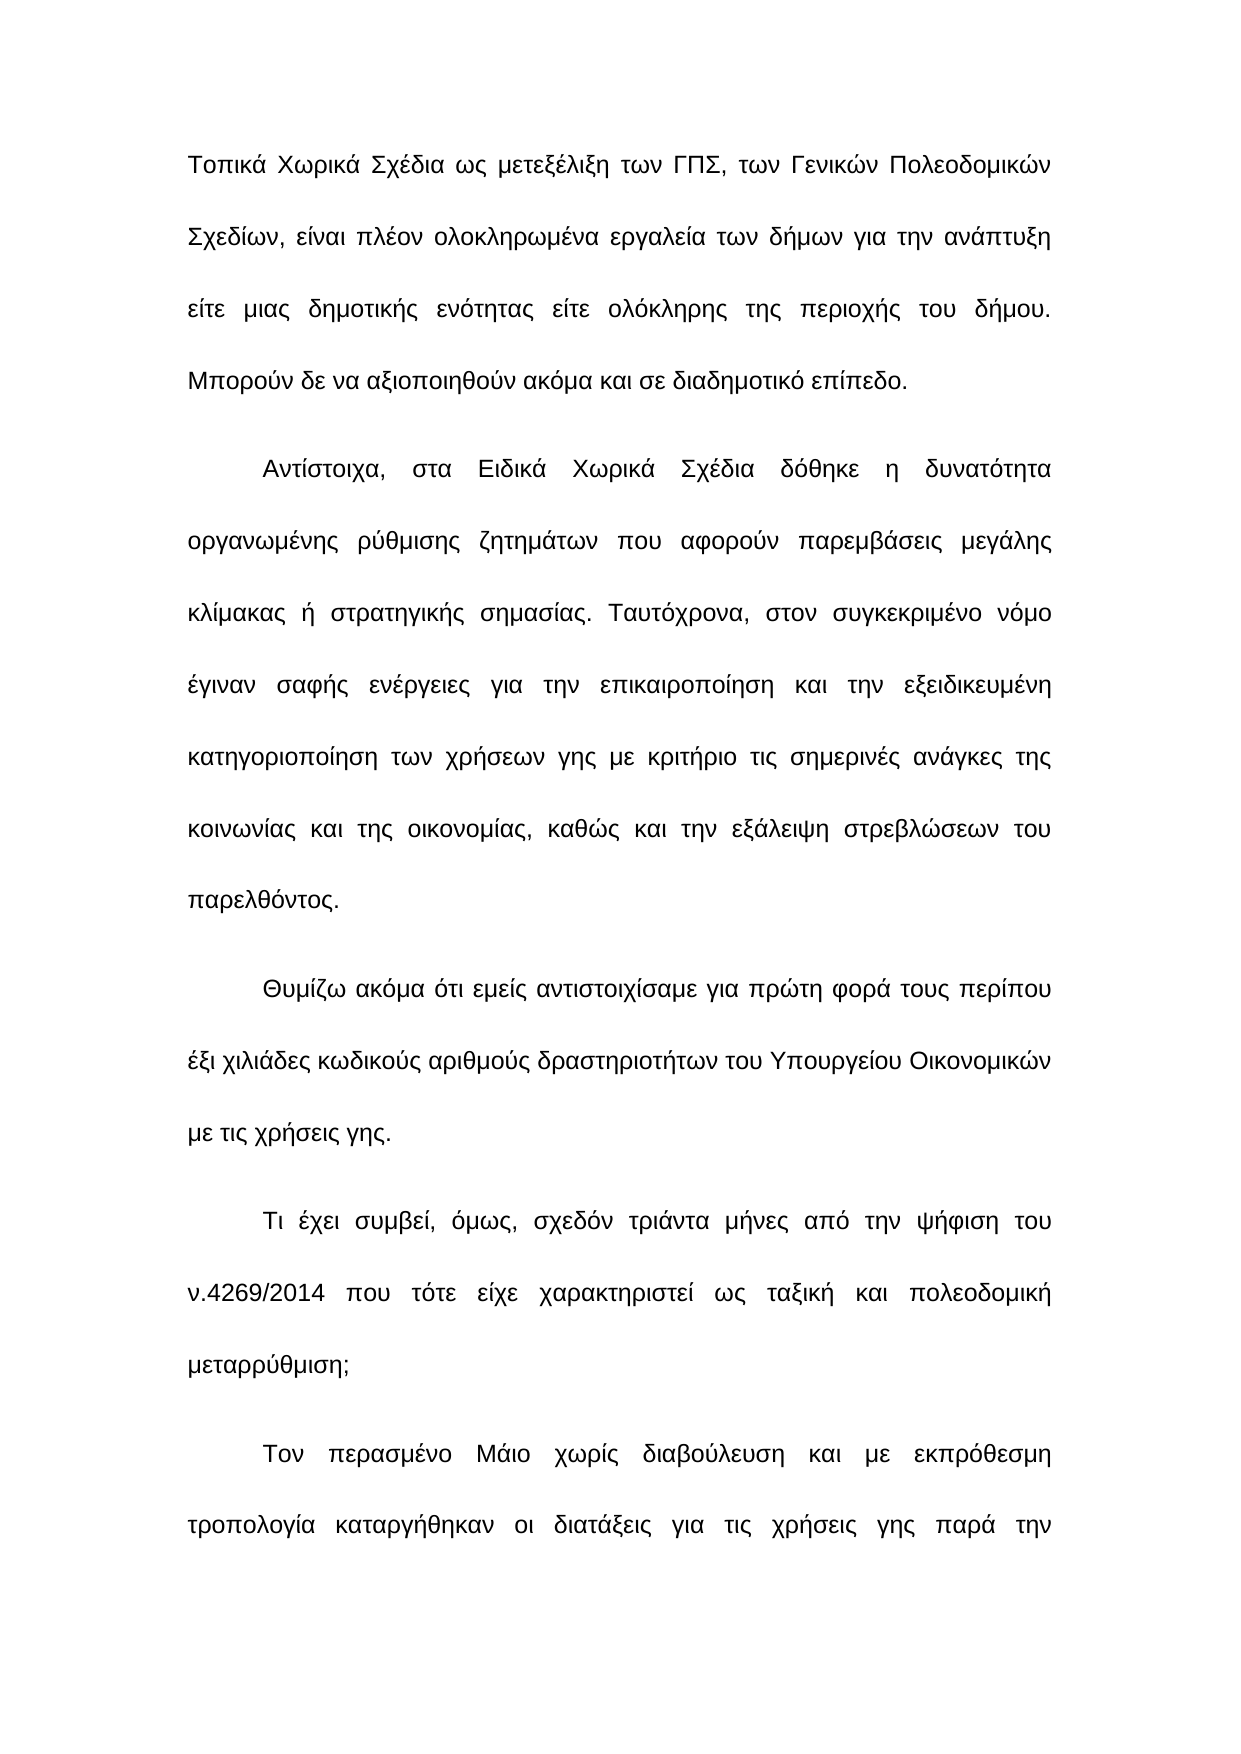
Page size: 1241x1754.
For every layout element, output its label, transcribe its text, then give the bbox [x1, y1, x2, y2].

text Αντίστοιχα, στα Ειδικά Χωρικά Σχέδια δόθηκε η δυνατότητα οργανωμένης ρύθμισης ζητημάτων που αφορούν παρεμβάσεις μεγάλης κλίμακας ή στρατηγικής σημασίας. Ταυτόχρονα, στον συγκεκριμένο νόμο έγιναν σαφής ενέργειες για την επικαιροποίηση και την εξειδικευμένη κατηγοριοποίηση των χρήσεων γης με κριτήριο τις σημερινές ανάγκες της κοινωνίας και της οικονομίας, καθώς και την εξάλειψη στρεβλώσεων του παρελθόντος. [187, 454, 1053, 914]
text Τι έχει συμβεί, όμως, σχεδόν τριάντα μήνες από την ψήφιση του ν.4269/2014 που τότε είχε χαρακτηριστεί ως ταξική και πολεοδομική μεταρρύθμιση; [187, 1206, 1053, 1379]
text Θυμίζω ακόμα ότι εμείς αντιστοιχίσαμε για πρώτη φορά τους περίπου έξι χιλιάδες κωδικούς αριθμούς δραστηριοτήτων του Υπουργείου Οικονομικών με τις χρήσεις γης. [187, 974, 1053, 1146]
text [187, 1438, 1053, 1539]
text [187, 150, 1053, 394]
